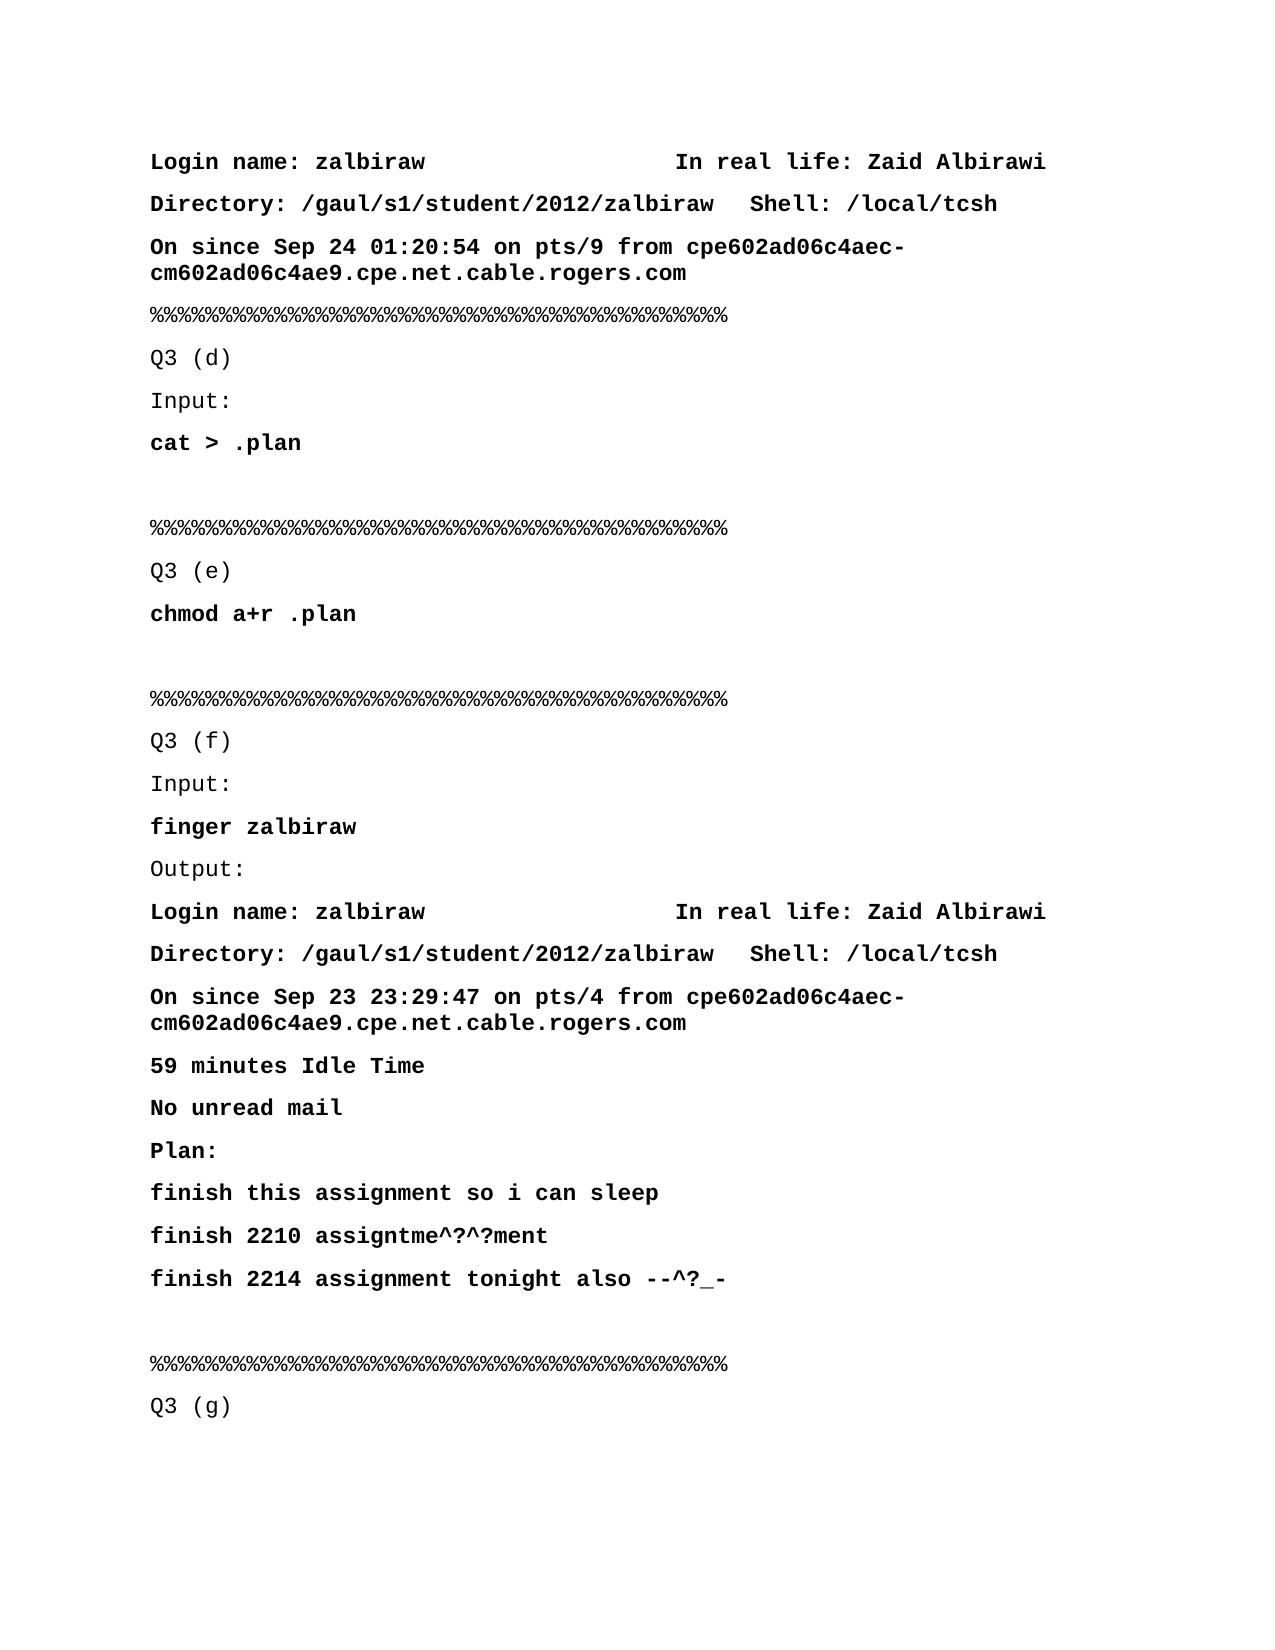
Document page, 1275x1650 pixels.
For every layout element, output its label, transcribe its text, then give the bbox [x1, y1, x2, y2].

text Q3 (g) [150, 1395, 1125, 1421]
text Plan: [150, 1139, 1125, 1165]
text Input: [150, 772, 1125, 798]
text Output: [150, 858, 1125, 883]
text Login name: zalbiraw In real life: Zaid Albirawi [150, 900, 1125, 926]
text finish this assignment so i can sleep [150, 1182, 1125, 1208]
text finger zalbiraw [150, 815, 1125, 841]
text finish 2214 assignment tonight also --^?_- [150, 1267, 1125, 1293]
text Directory: /gaul/s1/student/2012/zalbiraw Shell: /local/tcsh [150, 193, 1125, 218]
text No unread mail [150, 1097, 1125, 1122]
text %%%%%%%%%%%%%%%%%%%%%%%%%%%%%%%%%%%%%%%%%% [150, 304, 1125, 330]
text Input: [150, 389, 1125, 415]
text %%%%%%%%%%%%%%%%%%%%%%%%%%%%%%%%%%%%%%%%%% [150, 517, 1125, 543]
text cat > .plan [150, 432, 1125, 457]
text On since Sep 23 23:29:47 on pts/4 from cpe602ad06c4aec-cm602ad06c4ae9.cpe.net.cable.rogers.com [150, 985, 1125, 1037]
text %%%%%%%%%%%%%%%%%%%%%%%%%%%%%%%%%%%%%%%%%% [150, 687, 1125, 713]
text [150, 1352, 1125, 1378]
text Q3 (f) [150, 730, 1125, 756]
text Q3 (e) [150, 559, 1125, 585]
text Q3 (d) [150, 346, 1125, 372]
text 59 minutes Idle Time [150, 1054, 1125, 1080]
text Login name: zalbiraw In real life: Zaid Albirawi [150, 150, 1125, 176]
text chmod a+r .plan [150, 602, 1125, 628]
text On since Sep 24 01:20:54 on pts/9 from cpe602ad06c4aec-cm602ad06c4ae9.cpe.net.cable.rogers.com [150, 235, 1125, 287]
text finish 2210 assigntme^?^?ment [150, 1224, 1125, 1250]
text Directory: /gaul/s1/student/2012/zalbiraw Shell: /local/tcsh [150, 943, 1125, 969]
